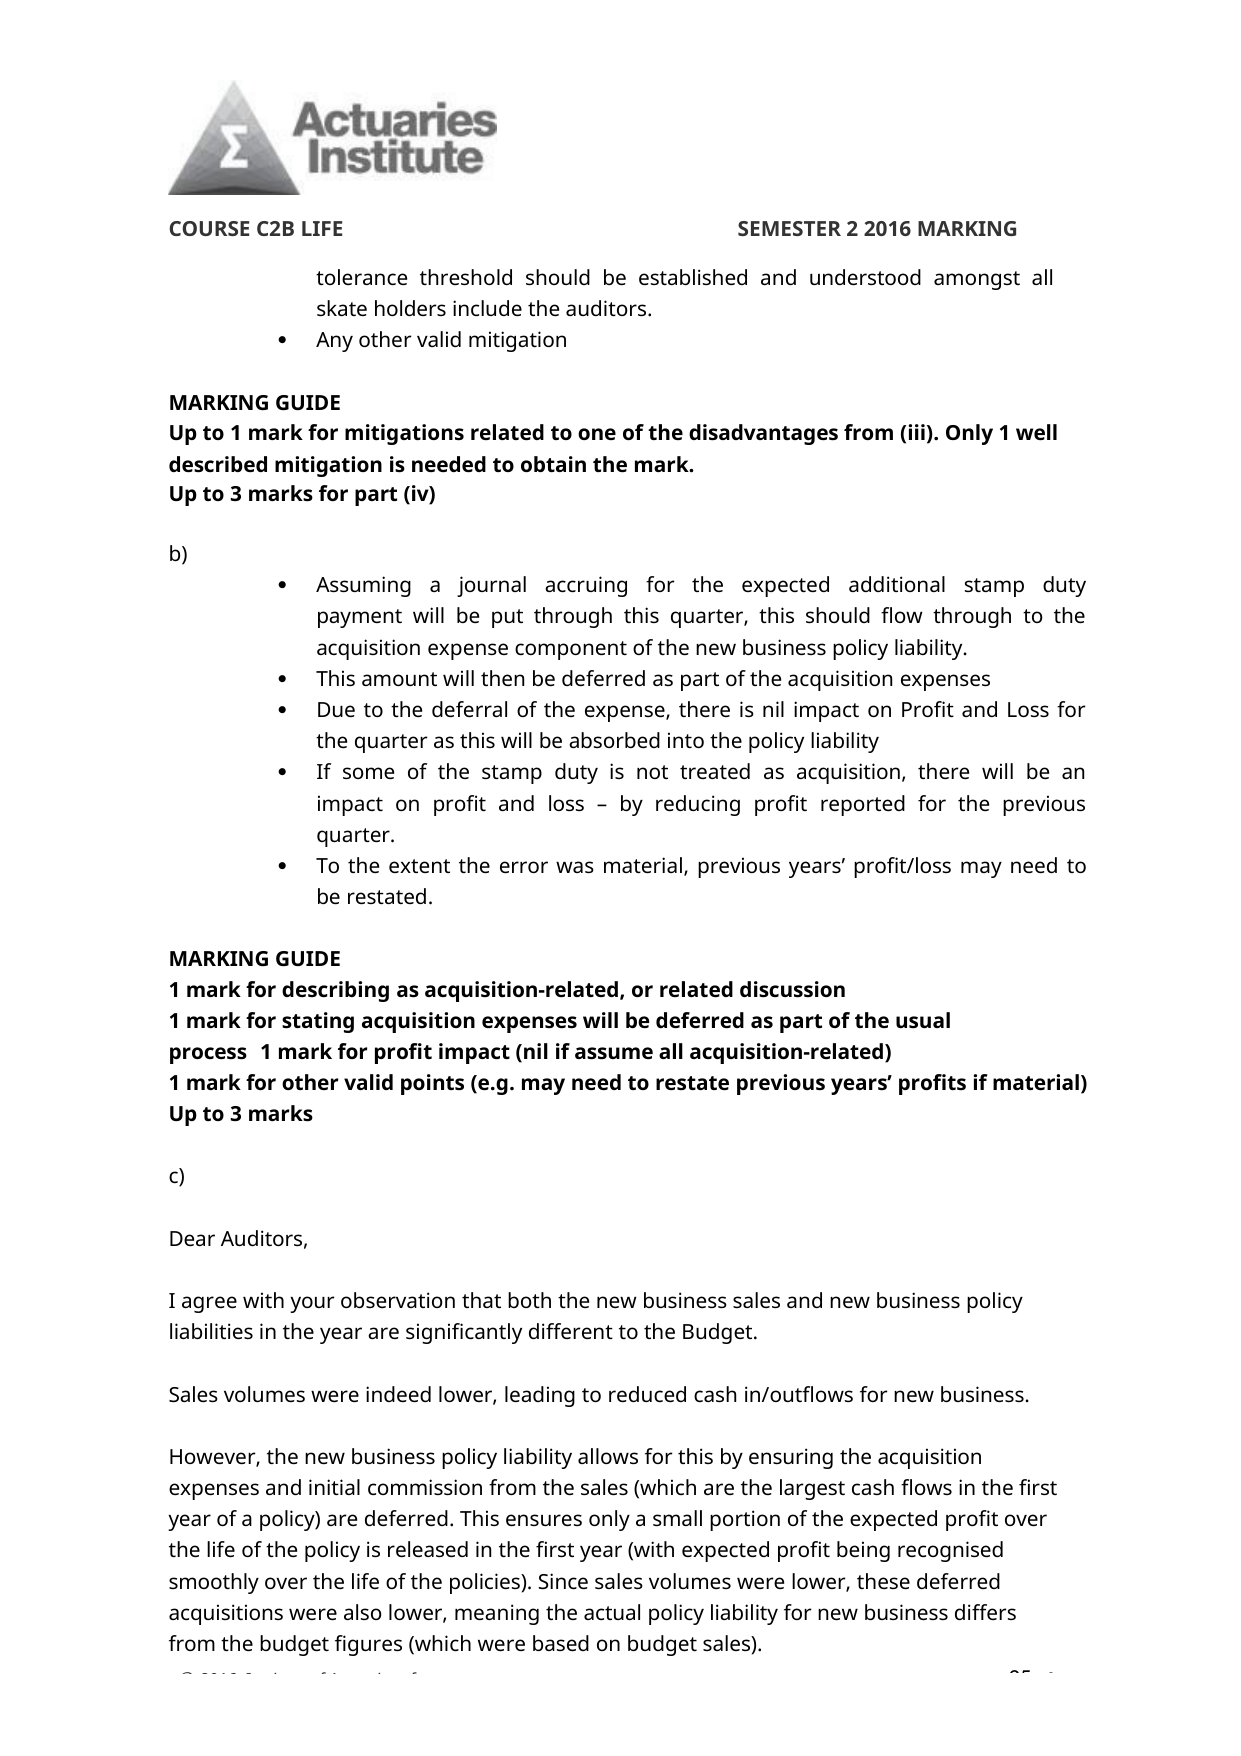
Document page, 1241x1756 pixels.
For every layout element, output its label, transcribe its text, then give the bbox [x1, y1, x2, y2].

subtitle MARKING GUIDE [168, 944, 1098, 972]
text Up to 3 marks [168, 1099, 1098, 1127]
text However, the new business policy liability allows for this by ensuring the acquisition expenses and initial commission from the sales (which are the largest cash flows in the first year of a policy) are deferred. This ensures only a small portion of the expected profit over the life of the policy is released in the first year (with expected profit being recognised smoothly over the life of the policies). Since sales volumes were lower, these deferred acquisitions were also lower, meaning the actual policy liability for new business differs from the budget figures (which were based on budget sales). [168, 1442, 1067, 1658]
list Assuming a journal accruing for the expected additional stamp duty payment will be put through this quarter, this should flow through to the acquisition expense component of the new business policy liability. [278, 570, 1086, 661]
list This amount will then be deferred as part of the acquisition expenses [278, 664, 1098, 693]
text Up to 3 marks for part (iv) [168, 481, 1098, 506]
text c) [168, 1161, 1098, 1190]
text I agree with your observation that both the new business sales and new business policy liabilities in the year are significantly different to the Budget. [168, 1286, 1070, 1346]
list Any other valid mitigation [278, 325, 1098, 353]
list Due to the deferral of the expense, there is nil impact on Profit and Loss for the quarter as this will be absorbed into the policy liability [278, 695, 1086, 754]
text Sales volumes were indeed lower, leading to reduced cash in/outflows for new business. [168, 1380, 1098, 1408]
text tolerance threshold should be established and understood amongst all skate holders include the auditors. [316, 263, 1098, 322]
text 1 mark for other valid points (e.g. may need to restate previous years’ profits if material) [168, 1068, 1098, 1096]
list If some of the stamp duty is not treated as acquisition, there will be an impact on profit and loss – by reducing profit reported for the previous quarter. [278, 757, 1086, 848]
text 1 mark for stating acquisition expenses will be deferred as part of the usual process 1 mark for profit impact (nil if assume all acquisition-related) [168, 1006, 1003, 1065]
subtitle MARKING GUIDE [168, 388, 1098, 416]
list To the extent the error was material, previous years’ profit/loss may need to be restated. [278, 851, 1087, 911]
text Up to 1 mark for mitigations related to one of the disadvantages from (iii). Only 1 well described mitigation is needed to obtain the mark. [168, 418, 1070, 478]
picture [168, 80, 497, 195]
text Dear Auditors, [168, 1224, 1098, 1252]
text 1 mark for describing as acquisition-related, or related discussion [168, 975, 1098, 1003]
text b) [168, 539, 1098, 568]
